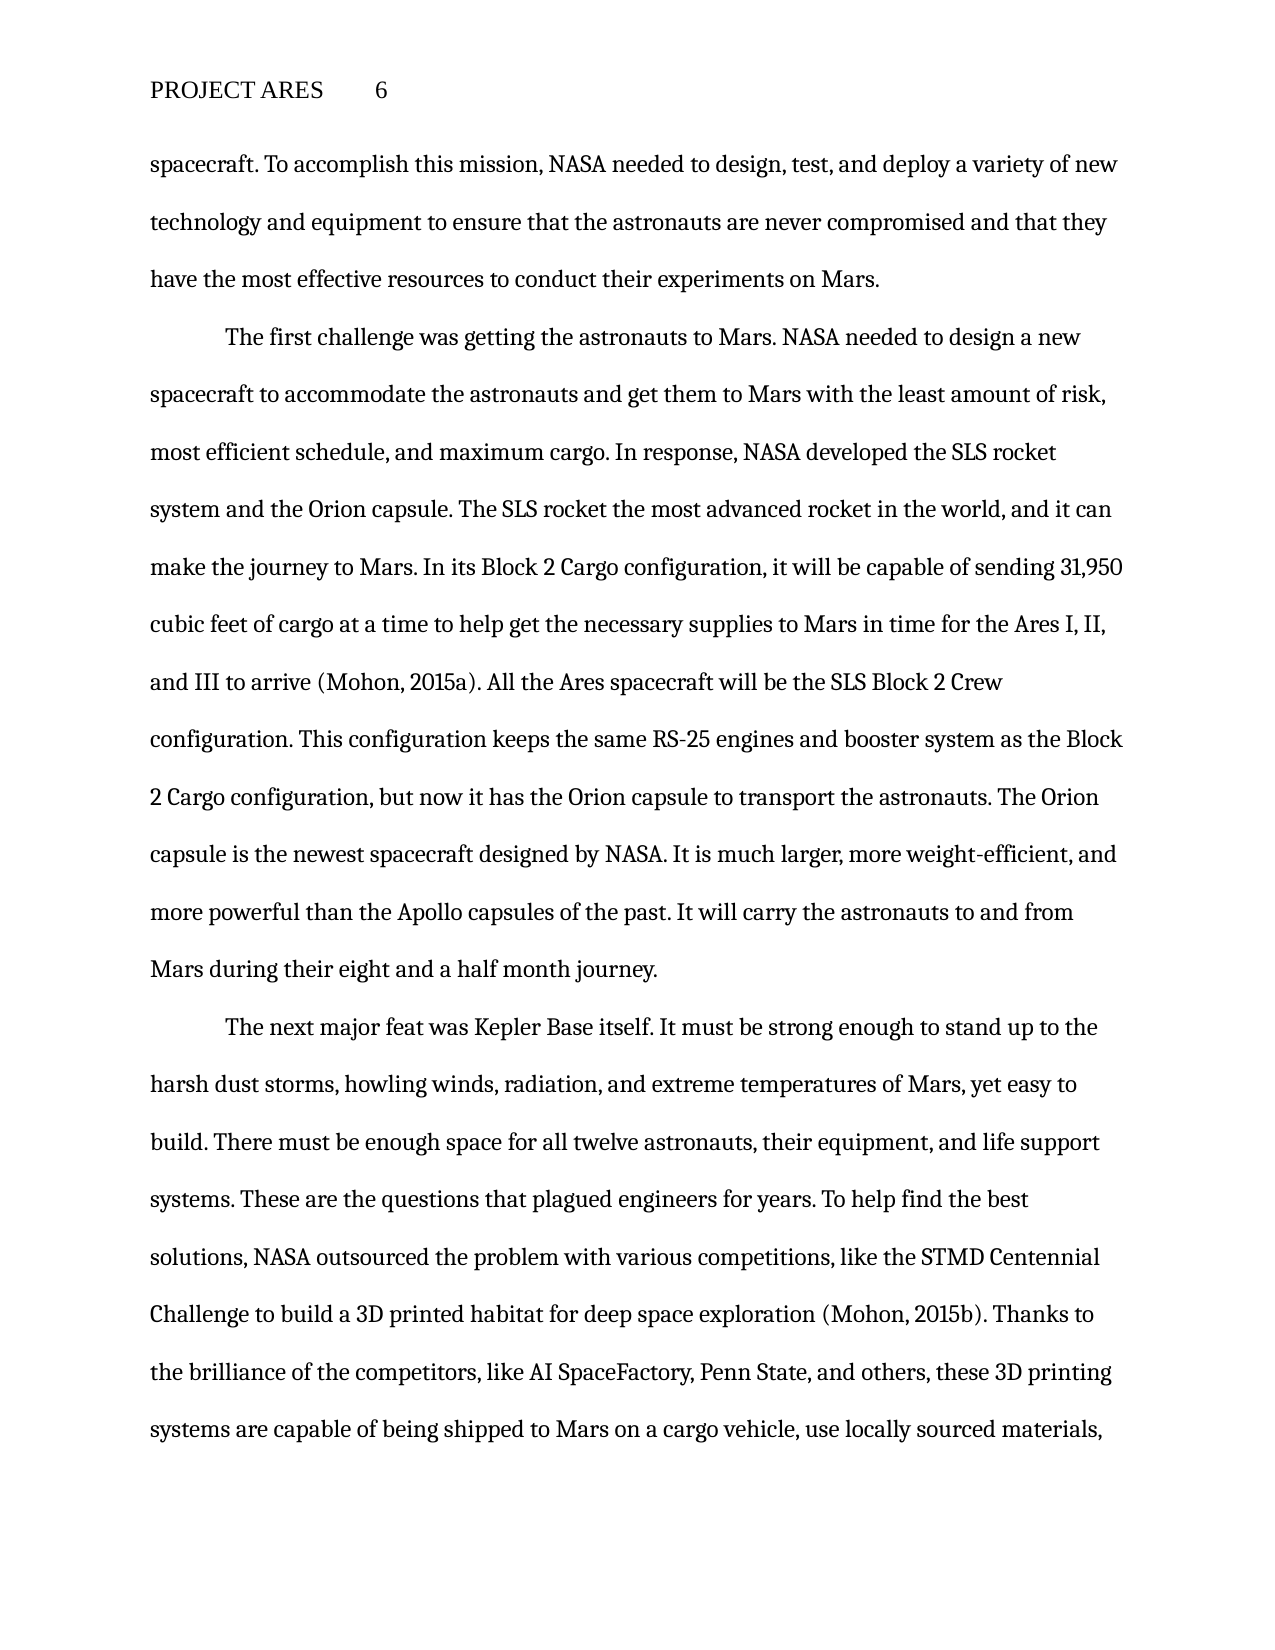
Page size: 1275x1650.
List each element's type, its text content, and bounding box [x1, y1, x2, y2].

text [150, 1012, 1125, 1444]
text The first challenge was getting the astronauts to Mars. NASA needed to design a new spacecraft to accommodate the astronauts and get them to Mars with the least amount of risk, most efficient schedule, and maximum cargo. In response, NASA developed the SLS rocket system and the Orion capsule. The SLS rocket the most advanced rocket in the world, and it can make the journey to Mars. In its Block 2 Cargo configuration, it will be capable of sending 31,950 cubic feet of cargo at a time to help get the necessary supplies to Mars in time for the Ares I, II, and III to arrive (Mohon, 2015a). All the Ares spacecraft will be the SLS Block 2 Crew configuration. This configuration keeps the same RS-25 engines and booster system as the Block 2 Cargo configuration, but now it has the Orion capsule to transport the astronauts. The Orion capsule is the newest spacecraft designed by NASA. It is much larger, more weight-efficient, and more powerful than the Apollo capsules of the past. It will carry the astronauts to and from Mars during their eight and a half month journey. [150, 322, 1125, 984]
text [150, 150, 1125, 294]
